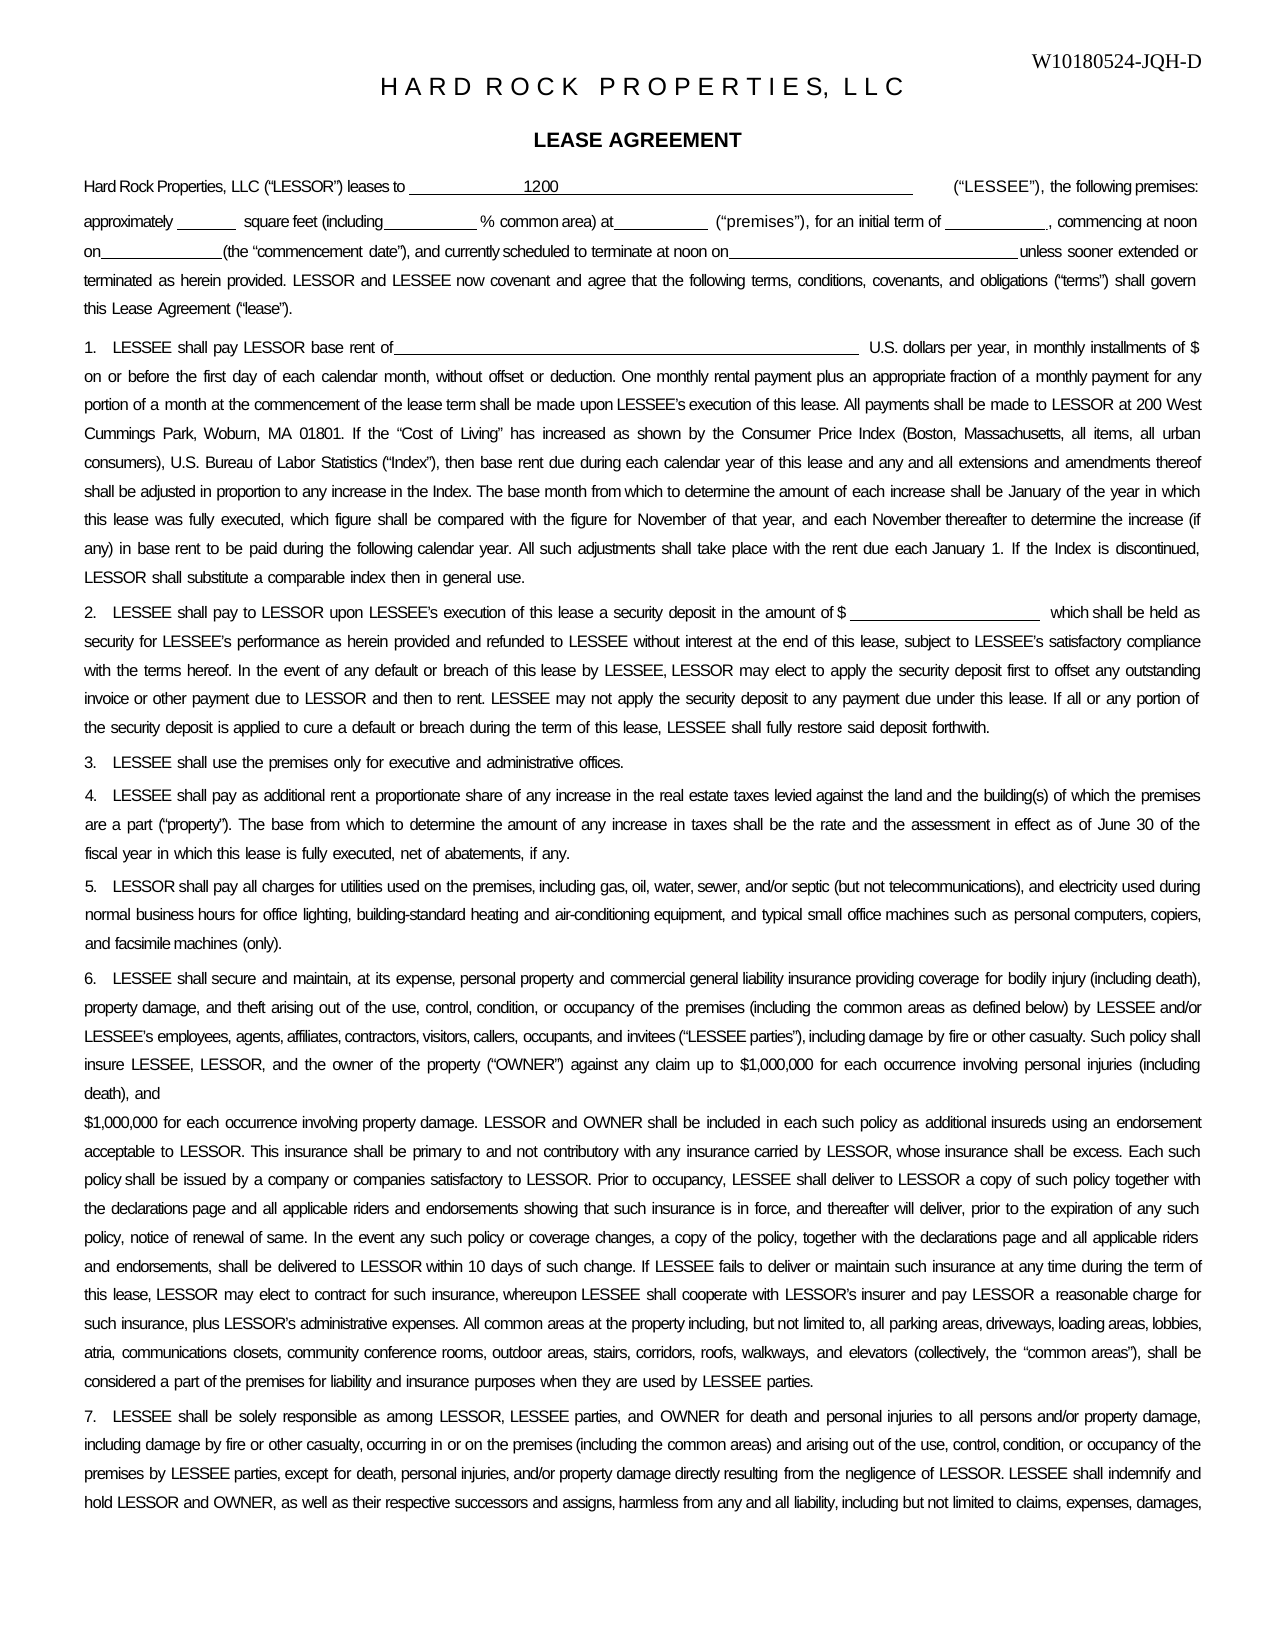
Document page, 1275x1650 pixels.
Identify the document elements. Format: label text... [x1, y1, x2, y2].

text Hard Rock Properties, LLC (“LESSOR”) leases to 1200 (“LESSEE”), the following premises: approximately square feet (including % common area) at (“premises”), for an initial term of , commencing at noon on (the “commencement date”), and currently scheduled to terminate at noon on unless sooner extended or terminated as herein provided. LESSOR and LESSEE now covenant and agree that the following terms, conditions, covenants, and obligations (“terms”) shall govern this Lease Agreement (“lease”). [83, 177, 1199, 318]
list LESSOR shall pay all charges for utilities used on the premises, including gas, oil, water, sewer, and/or septic (but not telecommunications), and electricity used during normal business hours for office lighting, building-standard heating and air-conditioning equipment, and typical small office machines such as personal computers, copiers, and facsimile machines (only). [84, 876, 1202, 953]
list LESSEE shall secure and maintain, at its expense, personal property and commercial general liability insurance providing coverage for bodily injury (including death), property damage, and theft arising out of the use, control, condition, or occupancy of the premises (including the common areas as defined below) by LESSEE and/or LESSEE’s employees, agents, affiliates, contractors, visitors, callers, occupants, and invitees (“LESSEE parties”), including damage by fire or other casualty. Such policy shall insure LESSEE, LESSOR, and the owner of the property (“OWNER”) against any claim up to $1,000,000 for each occurrence involving personal injuries (including death), and [84, 969, 1202, 1103]
text $1,000,000 for each occurrence involving property damage. LESSOR and OWNER shall be included in each such policy as additional insureds using an endorsement acceptable to LESSOR. This insurance shall be primary to and not contributory with any insurance carried by LESSOR, whose insurance shall be excess. Each such policy shall be issued by a company or companies satisfactory to LESSOR. Prior to occupancy, LESSEE shall deliver to LESSOR a copy of such policy together with the declarations page and all applicable riders and endorsements showing that such insurance is in force, and thereafter will deliver, prior to the expiration of any such policy, notice of renewal of same. In the event any such policy or coverage changes, a copy of the policy, together with the declarations page and all applicable riders and endorsements, shall be delivered to LESSOR within 10 days of such change. If LESSEE fails to deliver or maintain such insurance at any time during the term of this lease, LESSOR may elect to contract for such insurance, whereupon LESSEE shall cooperate with LESSOR’s insurer and pay LESSOR a reasonable charge for such insurance, plus LESSOR’s administrative expenses. All common areas at the property including, but not limited to, all parking areas, driveways, loading areas, lobbies, atria, communications closets, community conference rooms, outdoor areas, stairs, corridors, roofs, walkways, and elevators (collectively, the “common areas”), shall be considered a part of the premises for liability and insurance purposes when they are used by LESSEE parties. [84, 1113, 1202, 1391]
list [84, 1406, 1202, 1512]
text LEASE AGREEMENT [531, 128, 744, 152]
list LESSEE shall use the premises only for executive and administrative offices. [84, 753, 1231, 772]
text H A R D R O C K P R O P E R T I E S, L L C [380, 72, 1231, 101]
list LESSEE shall pay LESSOR base rent of U.S. dollars per year, in monthly installments of $ on or before the first day of each calendar month, without offset or deduction. One monthly rental payment plus an appropriate fraction of a monthly payment for any portion of a month at the commencement of the lease term shall be made upon LESSEE’s execution of this lease. All payments shall be made to LESSOR at 200 West Cummings Park, Woburn, MA 01801. If the “Cost of Living” has increased as shown by the Consumer Price Index (Boston, Massachusetts, all items, all urban consumers), U.S. Bureau of Labor Statistics (“Index”), then base rent due during each calendar year of this lease and any and all extensions and amendments thereof shall be adjusted in proportion to any increase in the Index. The base month from which to determine the amount of each increase shall be January of the year in which this lease was fully executed, which figure shall be compared with the figure for November of that year, and each November thereafter to determine the increase (if any) in base rent to be paid during the following calendar year. All such adjustments shall take place with the rent due each January 1. If the Index is discontinued, LESSOR shall substitute a comparable index then in general use. [84, 338, 1202, 587]
list LESSEE shall pay to LESSOR upon LESSEE’s execution of this lease a security deposit in the amount of $ which shall be held as security for LESSEE’s performance as herein provided and refunded to LESSEE without interest at the end of this lease, subject to LESSEE’s satisfactory compliance with the terms hereof. In the event of any default or breach of this lease by LESSEE, LESSOR may elect to apply the security deposit first to offset any outstanding invoice or other payment due to LESSOR and then to rent. LESSEE may not apply the security deposit to any payment due under this lease. If all or any portion of the security deposit is applied to cure a default or breach during the term of this lease, LESSEE shall fully restore said deposit forthwith. [84, 603, 1202, 737]
list LESSEE shall pay as additional rent a proportionate share of any increase in the real estate taxes levied against the land and the building(s) of which the premises are a part (“property”). The base from which to determine the amount of any increase in taxes shall be the rate and the assessment in effect as of June 30 of the fiscal year in which this lease is fully executed, net of abatements, if any. [84, 786, 1202, 863]
